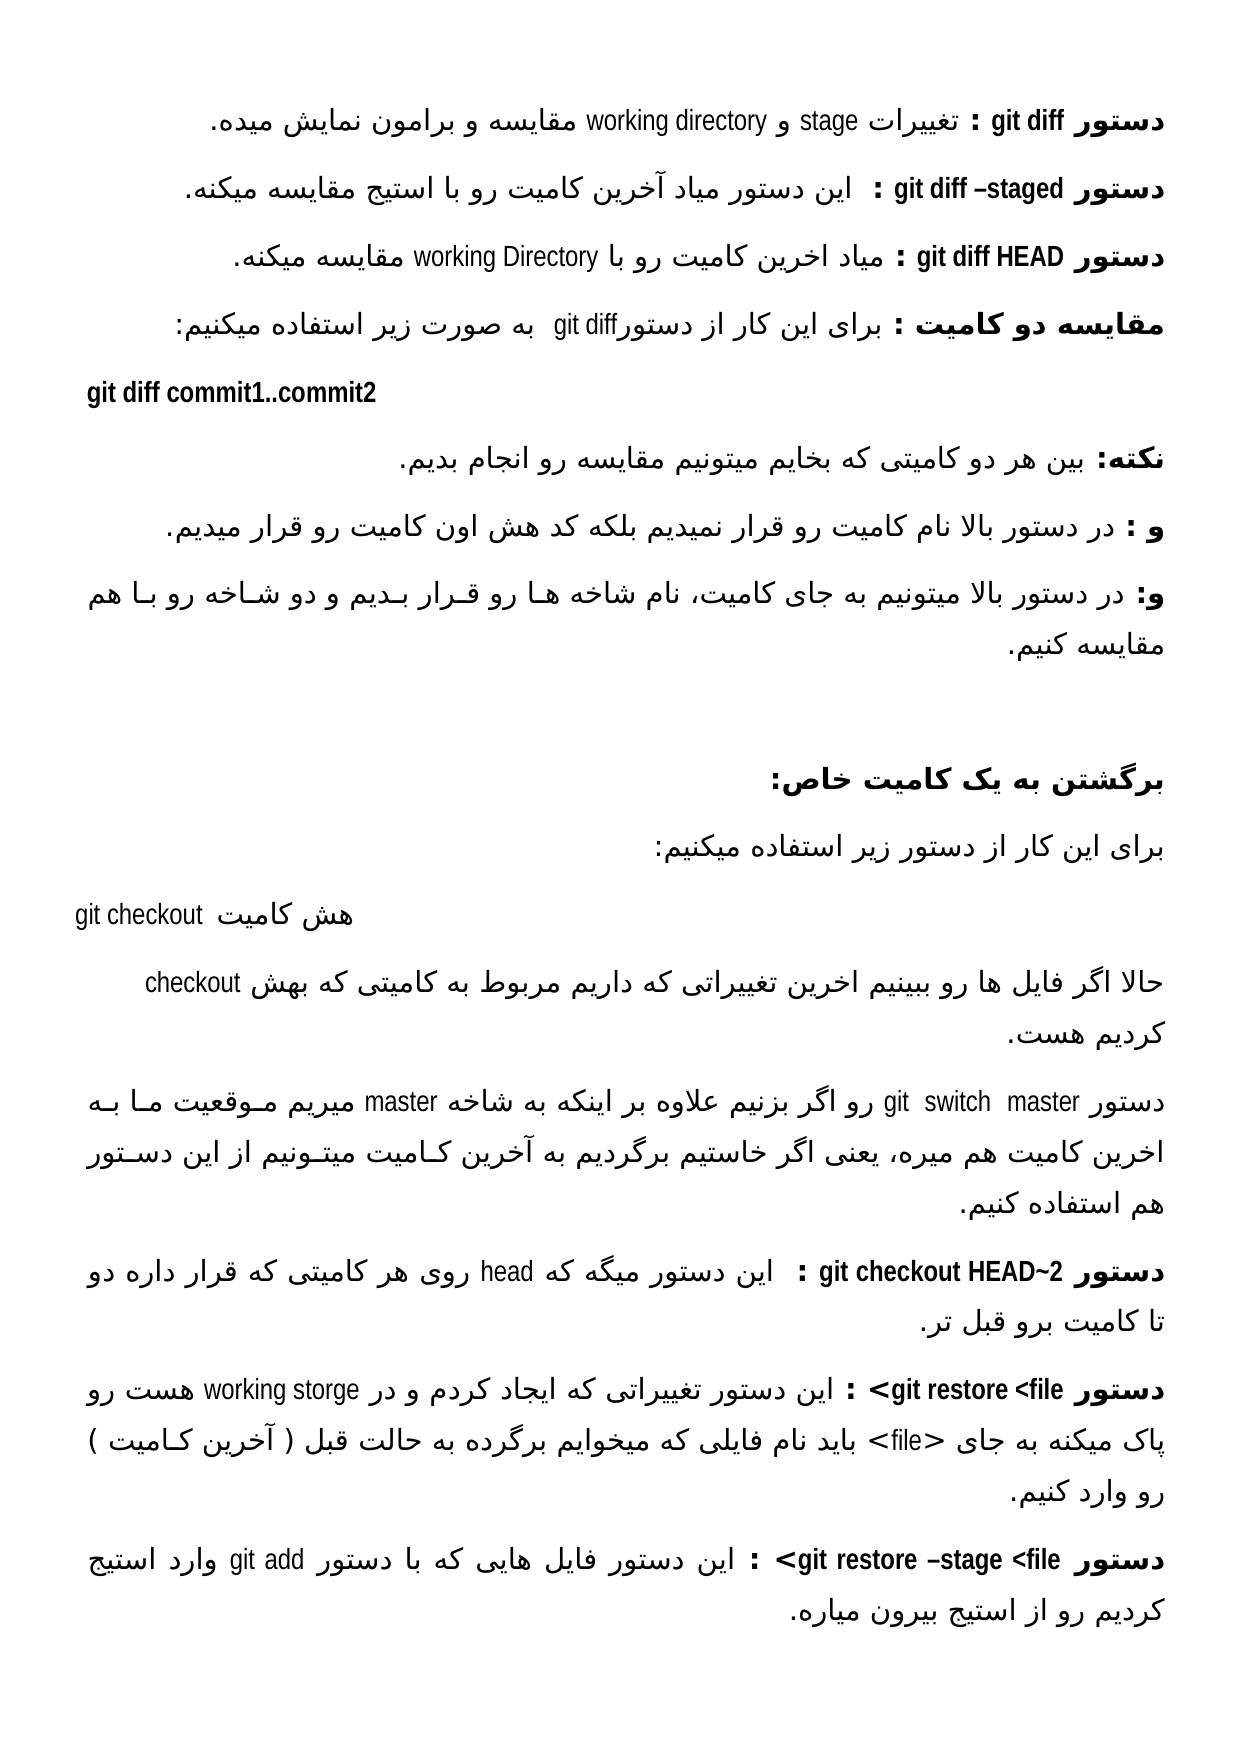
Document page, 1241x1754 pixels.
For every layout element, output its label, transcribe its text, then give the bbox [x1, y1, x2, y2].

text دستور git diff : تغییرات stage و working directory مقایسه و برامون نمایش میده. [87, 103, 1165, 137]
text و: در دستور بالا میتونیم به جای کامیت، نام شاخه ها رو قرار بدیم و دو شاخه رو با هم مقایسه کنیم. [87, 577, 1165, 662]
text برگشتن به یک کامیت خاص: [87, 762, 1165, 796]
text git diff commit1..commit2 [87, 375, 1165, 408]
text حالا اگر فایل ها رو ببینیم اخرین تغییراتی که داریم مربوط به کامیتی که بهش checkout کردیم هست. [87, 965, 1165, 1050]
text نکته: بین هر دو کامیتی که بخایم میتونیم مقایسه رو انجام بدیم. [87, 442, 1165, 476]
text دستور git checkout HEAD~2 : این دستور میگه که head روی هر کامیتی که قرار داره دو تا کامیت برو قبل تر. [87, 1254, 1165, 1339]
text دستور git switch master رو اگر بزنیم علاوه بر اینکه به شاخه master میریم موقعیت ما به اخرین کامیت هم میره، یعنی اگر خاستیم برگردیم به آخرین کامیت میتونیم از این دستور هم استفاده کنیم. [87, 1084, 1165, 1220]
text دستور git diff HEAD : میاد اخرین کامیت رو با working Directory مقایسه میکنه. [87, 239, 1165, 273]
text git checkout هش کامیت [75, 897, 1153, 931]
text دستور git restore <file> : این دستور تغییراتی که ایجاد کردم و در working storge هست رو پاک میکنه به جای <file> باید نام فایلی که میخوایم برگرده به حالت قبل ( آخرین کامیت ) رو وارد کنیم. [87, 1372, 1165, 1509]
text دستور git diff –staged : این دستور میاد آخرین کامیت رو با استیج مقایسه میکنه. [87, 171, 1165, 205]
text مقایسه دو کامیت : برای این کار از دستورgit diff به صورت زیر استفاده میکنیم: [87, 307, 1165, 341]
text برای این کار از دستور زیر استفاده میکنیم: [87, 830, 1165, 864]
text دستور git restore –stage <file> : این دستور فایل هایی که با دستور git add وارد استیج کردیم رو از استیج بیرون میاره. [87, 1542, 1165, 1627]
text و : در دستور بالا نام کامیت رو قرار نمیدیم بلکه کد هش اون کامیت رو قرار میدیم. [87, 509, 1165, 543]
